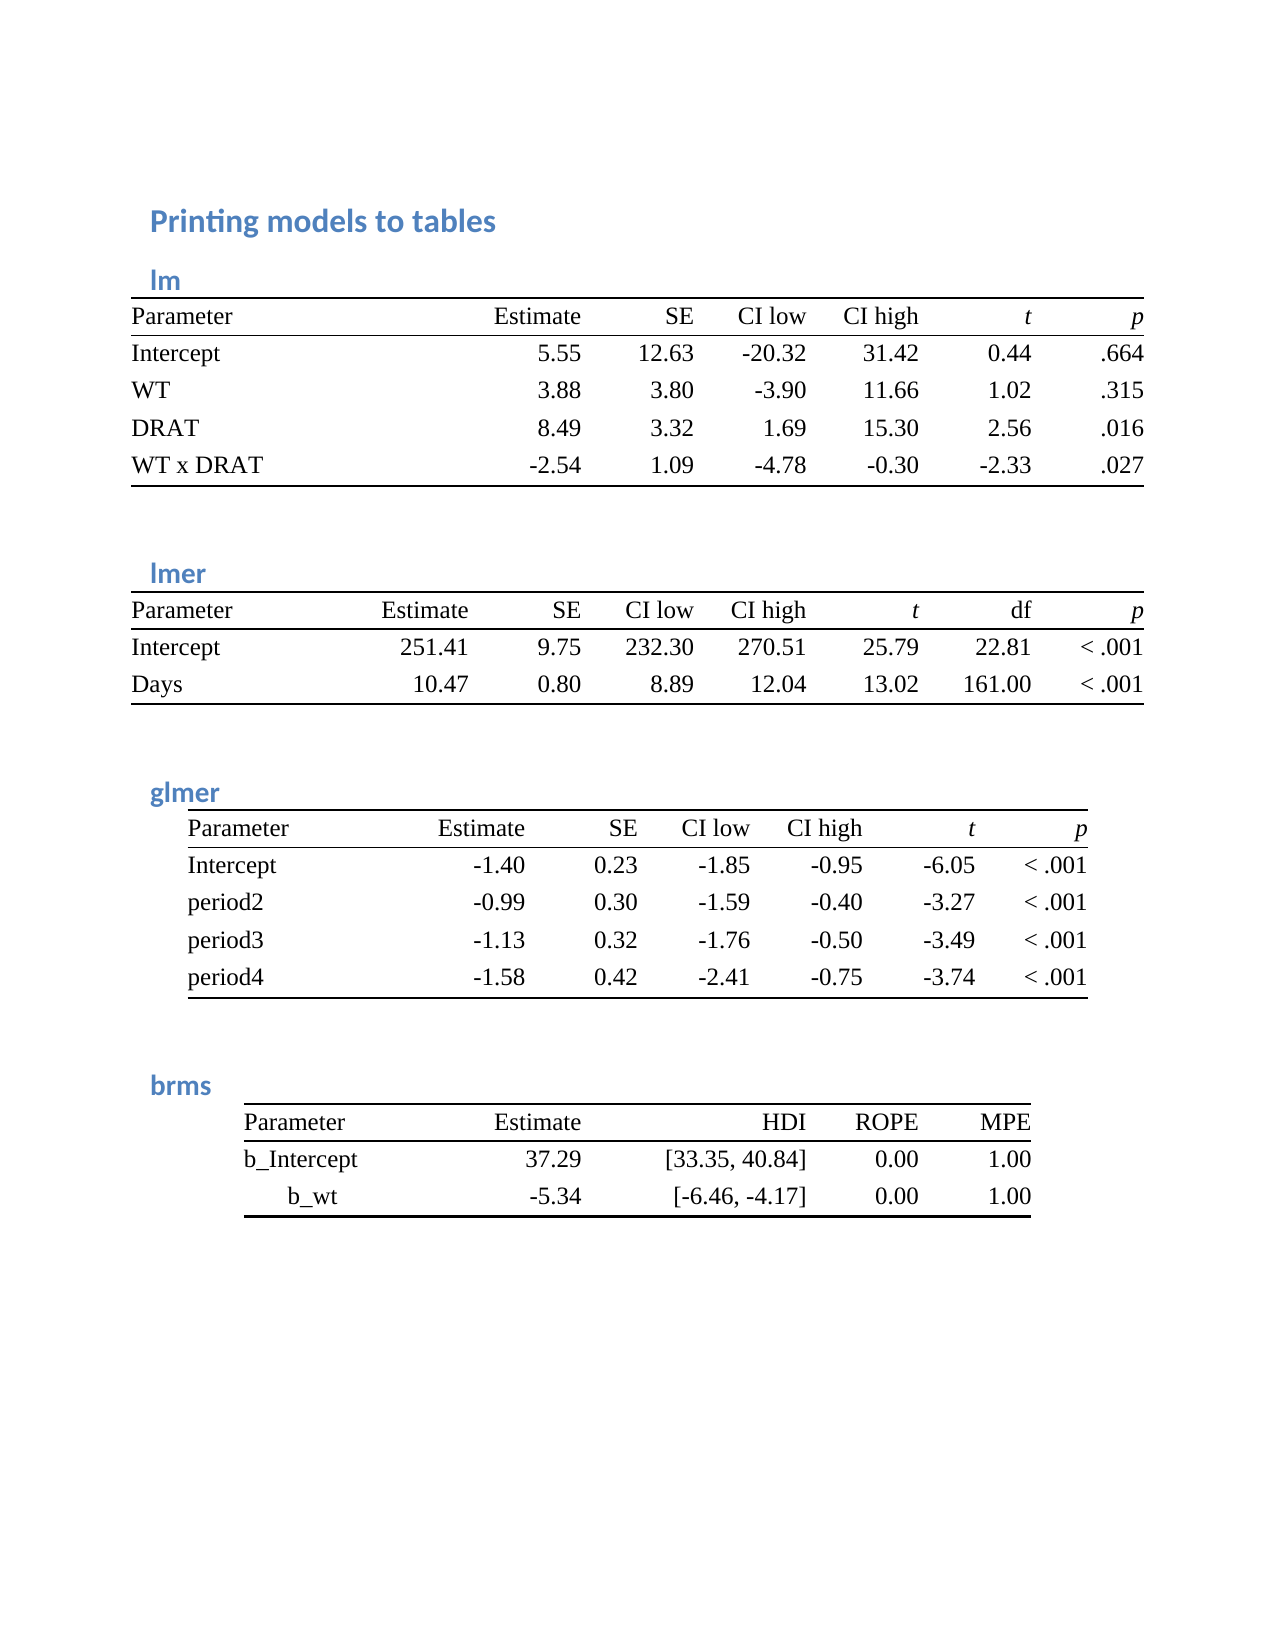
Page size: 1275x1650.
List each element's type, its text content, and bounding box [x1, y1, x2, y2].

table_header t [863, 811, 975, 847]
table_header CI high [694, 593, 806, 628]
table_cell 25.79 [806, 630, 919, 666]
table_cell 0.00 [806, 1178, 919, 1215]
table_header t [806, 593, 919, 628]
table_cell 11.66 [806, 372, 919, 410]
table_cell 161.00 [919, 666, 1031, 703]
subtitle lm [150, 262, 1125, 297]
table_cell 12.63 [581, 336, 694, 372]
table_header Estimate [469, 1105, 581, 1140]
table_header Parameter [244, 1105, 469, 1140]
table_cell -6.05 [863, 848, 975, 884]
table_cell [-6.46, -4.17] [581, 1178, 806, 1215]
table_header CI low [694, 299, 806, 335]
table_cell WT x DRAT [131, 447, 356, 485]
subtitle Printing models to tables [150, 200, 1125, 241]
table_cell 10.47 [356, 666, 469, 703]
table_cell 8.89 [581, 666, 694, 703]
table_cell -0.75 [750, 959, 862, 997]
table_cell 12.04 [694, 666, 806, 703]
table_cell -1.58 [413, 959, 525, 997]
table_cell 251.41 [356, 630, 469, 666]
table_cell .315 [1031, 372, 1144, 410]
table_cell Intercept [131, 336, 356, 372]
table_cell 1.02 [919, 372, 1031, 410]
table_cell -0.95 [750, 848, 862, 884]
table_cell 13.02 [806, 666, 919, 703]
table_header df [919, 593, 1031, 628]
table_header Estimate [356, 593, 469, 628]
table_cell 3.88 [356, 372, 581, 410]
table_cell -1.40 [413, 848, 525, 884]
table_cell 0.00 [806, 1142, 919, 1178]
table_header MPE [919, 1105, 1031, 1140]
table_cell 31.42 [806, 336, 919, 372]
table_cell -3.74 [863, 959, 975, 997]
table_cell -20.32 [694, 336, 806, 372]
table_header HDI [581, 1105, 806, 1140]
table_cell -0.50 [750, 922, 862, 959]
table_cell -0.40 [750, 884, 862, 922]
table_cell 9.75 [469, 630, 581, 666]
table_cell 5.55 [356, 336, 581, 372]
table_header CI low [581, 593, 694, 628]
table_cell 3.80 [581, 372, 694, 410]
table_cell -1.13 [413, 922, 525, 959]
table_header t [919, 299, 1031, 335]
table_header CI low [638, 811, 750, 847]
table_cell < .001 [1031, 666, 1144, 703]
table_cell 0.32 [525, 922, 637, 959]
table_cell WT [131, 372, 356, 410]
table_cell b_wt [244, 1178, 469, 1215]
table_cell 0.23 [525, 848, 637, 884]
table_cell 1.09 [581, 447, 694, 485]
table_cell 22.81 [919, 630, 1031, 666]
table_cell -2.41 [638, 959, 750, 997]
table_cell -0.30 [806, 447, 919, 485]
table_cell < .001 [1031, 630, 1144, 666]
table_cell < .001 [975, 848, 1087, 884]
table_header SE [581, 299, 694, 335]
table_cell b_Intercept [244, 1142, 469, 1178]
table_cell 8.49 [356, 410, 581, 447]
table_header CI high [806, 299, 919, 335]
table_header CI high [750, 811, 862, 847]
table_cell -1.59 [638, 884, 750, 922]
table_header Parameter [131, 593, 356, 628]
table_cell -4.78 [694, 447, 806, 485]
table_cell period4 [188, 959, 412, 997]
table_cell period2 [188, 884, 412, 922]
table_cell < .001 [975, 884, 1087, 922]
table_header p [975, 811, 1087, 847]
table_header Estimate [356, 299, 581, 335]
table_cell 1.69 [694, 410, 806, 447]
table_cell Days [131, 666, 356, 703]
table_cell .016 [1031, 410, 1144, 447]
table_cell -2.33 [919, 447, 1031, 485]
table_cell Intercept [188, 848, 412, 884]
table_header p [1031, 593, 1144, 628]
table_cell 3.32 [581, 410, 694, 447]
table_cell Intercept [131, 630, 356, 666]
table_cell -3.90 [694, 372, 806, 410]
table_cell -1.76 [638, 922, 750, 959]
table_cell < .001 [975, 959, 1087, 997]
table_cell -1.85 [638, 848, 750, 884]
table_cell 1.00 [919, 1178, 1031, 1215]
table_cell 270.51 [694, 630, 806, 666]
subtitle glmer [150, 774, 1125, 809]
table_header SE [525, 811, 637, 847]
table_header Parameter [131, 299, 356, 335]
subtitle brms [150, 1067, 1125, 1103]
table_cell -5.34 [469, 1178, 581, 1215]
table_cell -2.54 [356, 447, 581, 485]
table_cell 15.30 [806, 410, 919, 447]
table_header SE [469, 593, 581, 628]
table_cell [33.35, 40.84] [581, 1142, 806, 1178]
table_cell .664 [1031, 336, 1144, 372]
table_header Estimate [413, 811, 525, 847]
table_cell period3 [188, 922, 412, 959]
table_cell < .001 [975, 922, 1087, 959]
table_cell 0.30 [525, 884, 637, 922]
table_cell 2.56 [919, 410, 1031, 447]
table_cell -3.49 [863, 922, 975, 959]
table_cell 0.80 [469, 666, 581, 703]
table_cell 232.30 [581, 630, 694, 666]
table_cell 37.29 [469, 1142, 581, 1178]
table_header Parameter [188, 811, 412, 847]
table_cell 0.42 [525, 959, 637, 997]
table_cell -0.99 [413, 884, 525, 922]
subtitle lmer [150, 555, 1125, 591]
table_cell 1.00 [919, 1142, 1031, 1178]
table_cell DRAT [131, 410, 356, 447]
table_cell .027 [1031, 447, 1144, 485]
table_cell 0.44 [919, 336, 1031, 372]
table_header p [1031, 299, 1144, 335]
table_header ROPE [806, 1105, 919, 1140]
table_cell -3.27 [863, 884, 975, 922]
